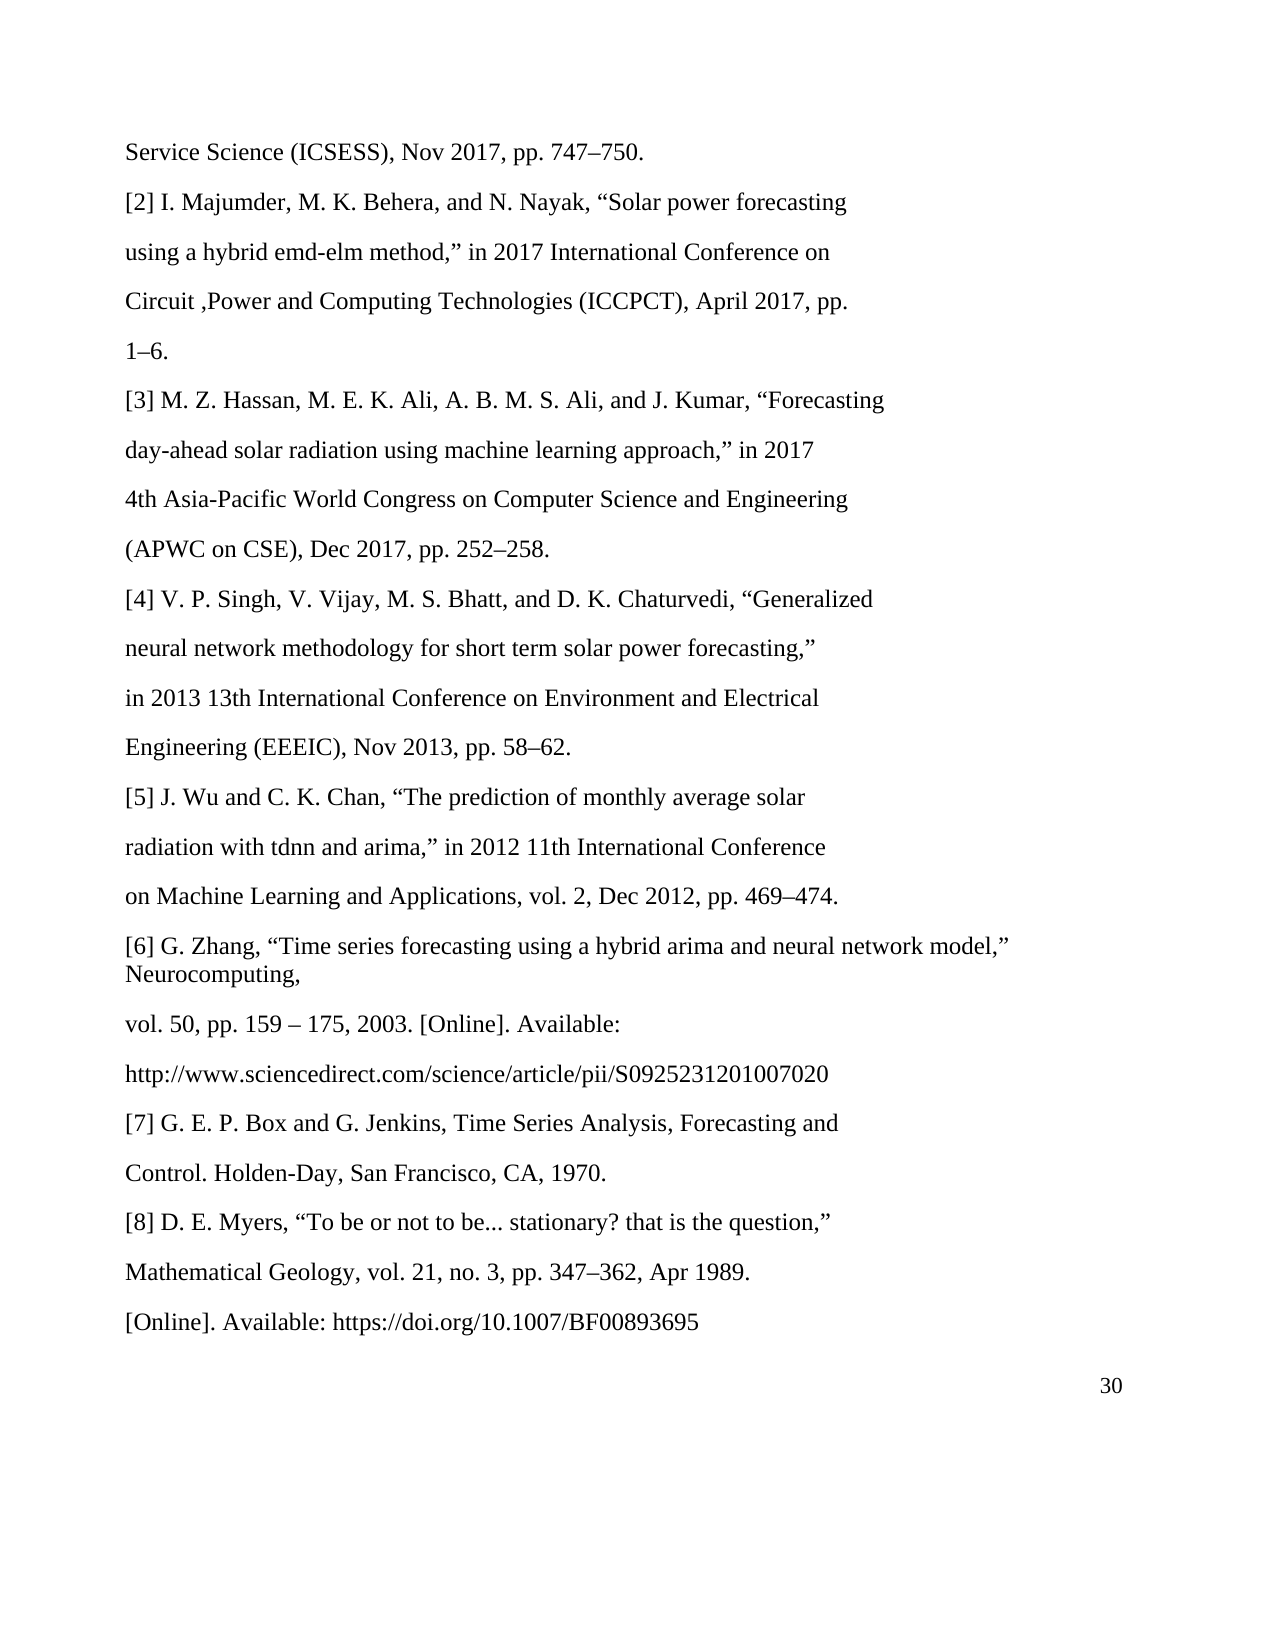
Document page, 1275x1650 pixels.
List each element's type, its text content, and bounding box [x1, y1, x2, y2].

text [8] D. E. Myers, “To be or not to be... stationary? that is the question,” [125, 1207, 1113, 1236]
text Control. Holden-Day, San Francisco, CA, 1970. [125, 1158, 1113, 1187]
text [4] V. P. Singh, V. Vijay, M. S. Bhatt, and D. K. Chaturvedi, “Generalized [125, 584, 1113, 612]
text Circuit ,Power and Computing Technologies (ICCPCT), April 2017, pp. [125, 286, 1113, 315]
text in 2013 13th International Conference on Environment and Electrical [125, 683, 1113, 712]
text 4th Asia-Pacific World Congress on Computer Science and Engineering [125, 484, 1113, 513]
text radiation with tdnn and arima,” in 2012 11th International Conference [125, 832, 1113, 860]
text [6] G. Zhang, “Time series forecasting using a hybrid arima and neural network model,” Neurocomputing, [125, 931, 1113, 988]
text [3] M. Z. Hassan, M. E. K. Ali, A. B. M. S. Ali, and J. Kumar, “Forecasting [125, 385, 1113, 414]
text [5] J. Wu and C. K. Chan, “The prediction of monthly average solar [125, 782, 1113, 811]
text 1–6. [125, 336, 1113, 364]
text (APWC on CSE), Dec 2017, pp. 252–258. [125, 534, 1113, 563]
text on Machine Learning and Applications, vol. 2, Dec 2012, pp. 469–474. [125, 881, 1113, 910]
text [Online]. Available: https://doi.org/10.1007/BF00893695 [125, 1307, 1113, 1335]
text [7] G. E. P. Box and G. Jenkins, Time Series Analysis, Forecasting and [125, 1108, 1113, 1137]
text using a hybrid emd-elm method,” in 2017 International Conference on [125, 237, 1113, 265]
text day-ahead solar radiation using machine learning approach,” in 2017 [125, 435, 1113, 464]
text Service Science (ICSESS), Nov 2017, pp. 747–750. [125, 137, 1113, 166]
text http://www.sciencedirect.com/science/article/pii/S0925231201007020 [125, 1059, 1113, 1087]
text vol. 50, pp. 159 – 175, 2003. [Online]. Available: [125, 1009, 1113, 1038]
text [2] I. Majumder, M. K. Behera, and N. Nayak, “Solar power forecasting [125, 187, 1113, 216]
text Mathematical Geology, vol. 21, no. 3, pp. 347–362, Apr 1989. [125, 1257, 1113, 1286]
text neural network methodology for short term solar power forecasting,” [125, 633, 1113, 662]
text Engineering (EEEIC), Nov 2013, pp. 58–62. [125, 732, 1113, 761]
